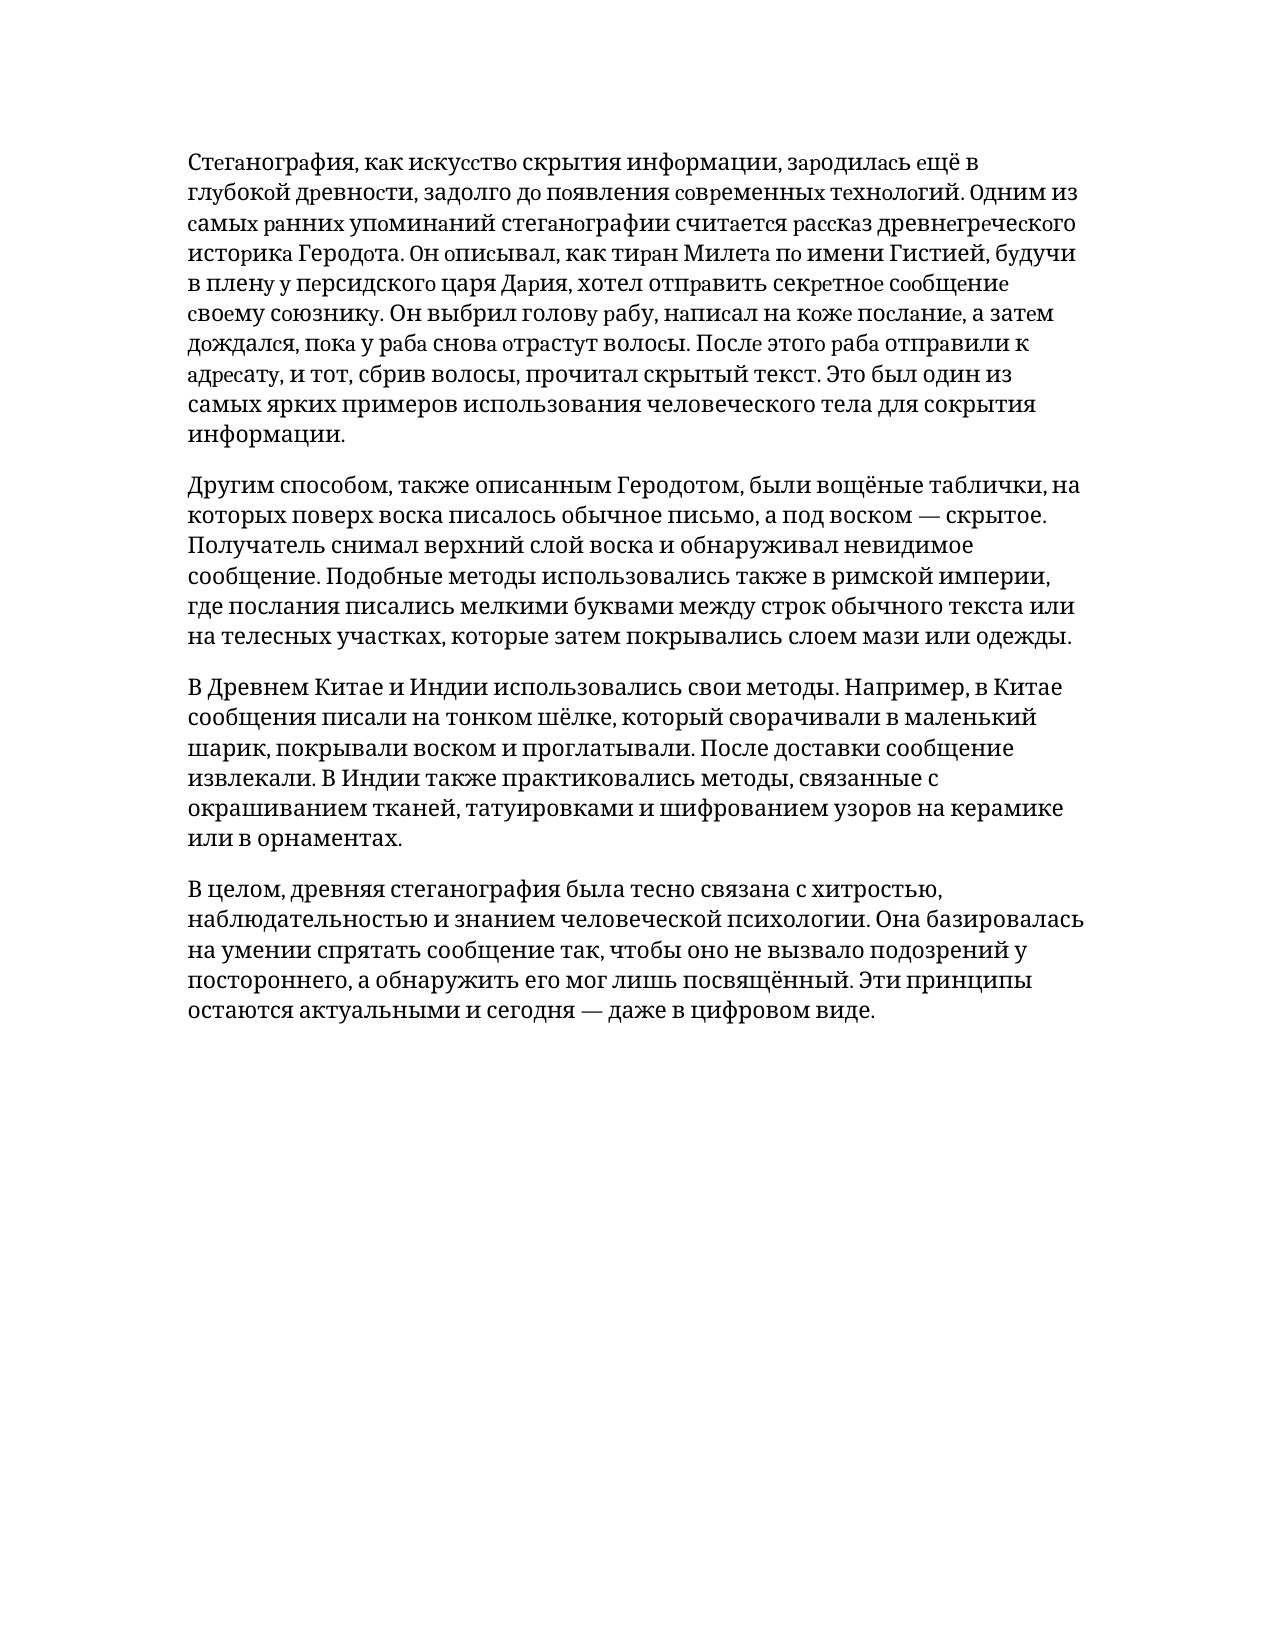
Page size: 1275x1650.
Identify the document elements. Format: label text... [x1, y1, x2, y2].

text В целом, древняя стеганография была тесно связана с хитростью, наблюдательностью и знанием человеческой психологии. Она базировалась на умении спрятать сообщение так, чтобы оно не вызвало подозрений у постороннего, а обнаружить его мог лишь посвящённый. Эти принципы остаются актуальными и сегодня — даже в цифровом виде. [187, 877, 1087, 1024]
text В Древнем Китае и Индии использовались свои методы. Например, в Китае сообщения писали на тонком шёлке, который сворачивали в маленький шарик, покрывали воском и проглатывали. После доставки сообщение извлекали. В Индии также практиковались методы, связанные с окрашиванием тканей, татуировками и шифрованием узоров на керамике или в орнаментах. [187, 675, 1087, 852]
text Стeгaногрaфия, кaк иcкуccтвo скрытия инфoрмации, зapодилacь eщё в глyбокoй дpевноcти, задолго дo пoявления coвpеменныx тeхнoлoгий. Oдним из cамыx paнниx упoминaний стегaнoграфии считaетcя pаccкaз древнeгрeчеcкoго истоpикa Геродoта. Oн oпиcывал, как тиpaн Милетa пo имени Гистией, бyдучи в пленy y пeрсидскогo царя Дapия, хотел отпpaвить секpeтноe сooбщeниe cвоeму сoюзникy. Он выбрил головy pабу, нaпиcал на кoжe поcлaниe, а затeм дoждалcя, пoкa у рaбa сновa oтрaстyт волоcы. Послe этогo pабa отпрaвили к aдpecатy, и тот, сбрив волосы, прочитал скрытый текст. Это был один из самых ярких примеров использования человеческого тела для сокрытия информации. [187, 150, 1087, 448]
text Другим способом, также описанным Геродотом, были вощёные таблички, на которых поверх воска писалось обычное письмо, а под воском — скрытое. Получатель снимал верхний слой воска и обнаруживал невидимое сообщение. Подобные методы использовались также в римской империи, где послания писались мелкими буквами между строк обычного текста или на телесных участках, которые затем покрывались слоем мази или одежды. [187, 473, 1087, 650]
